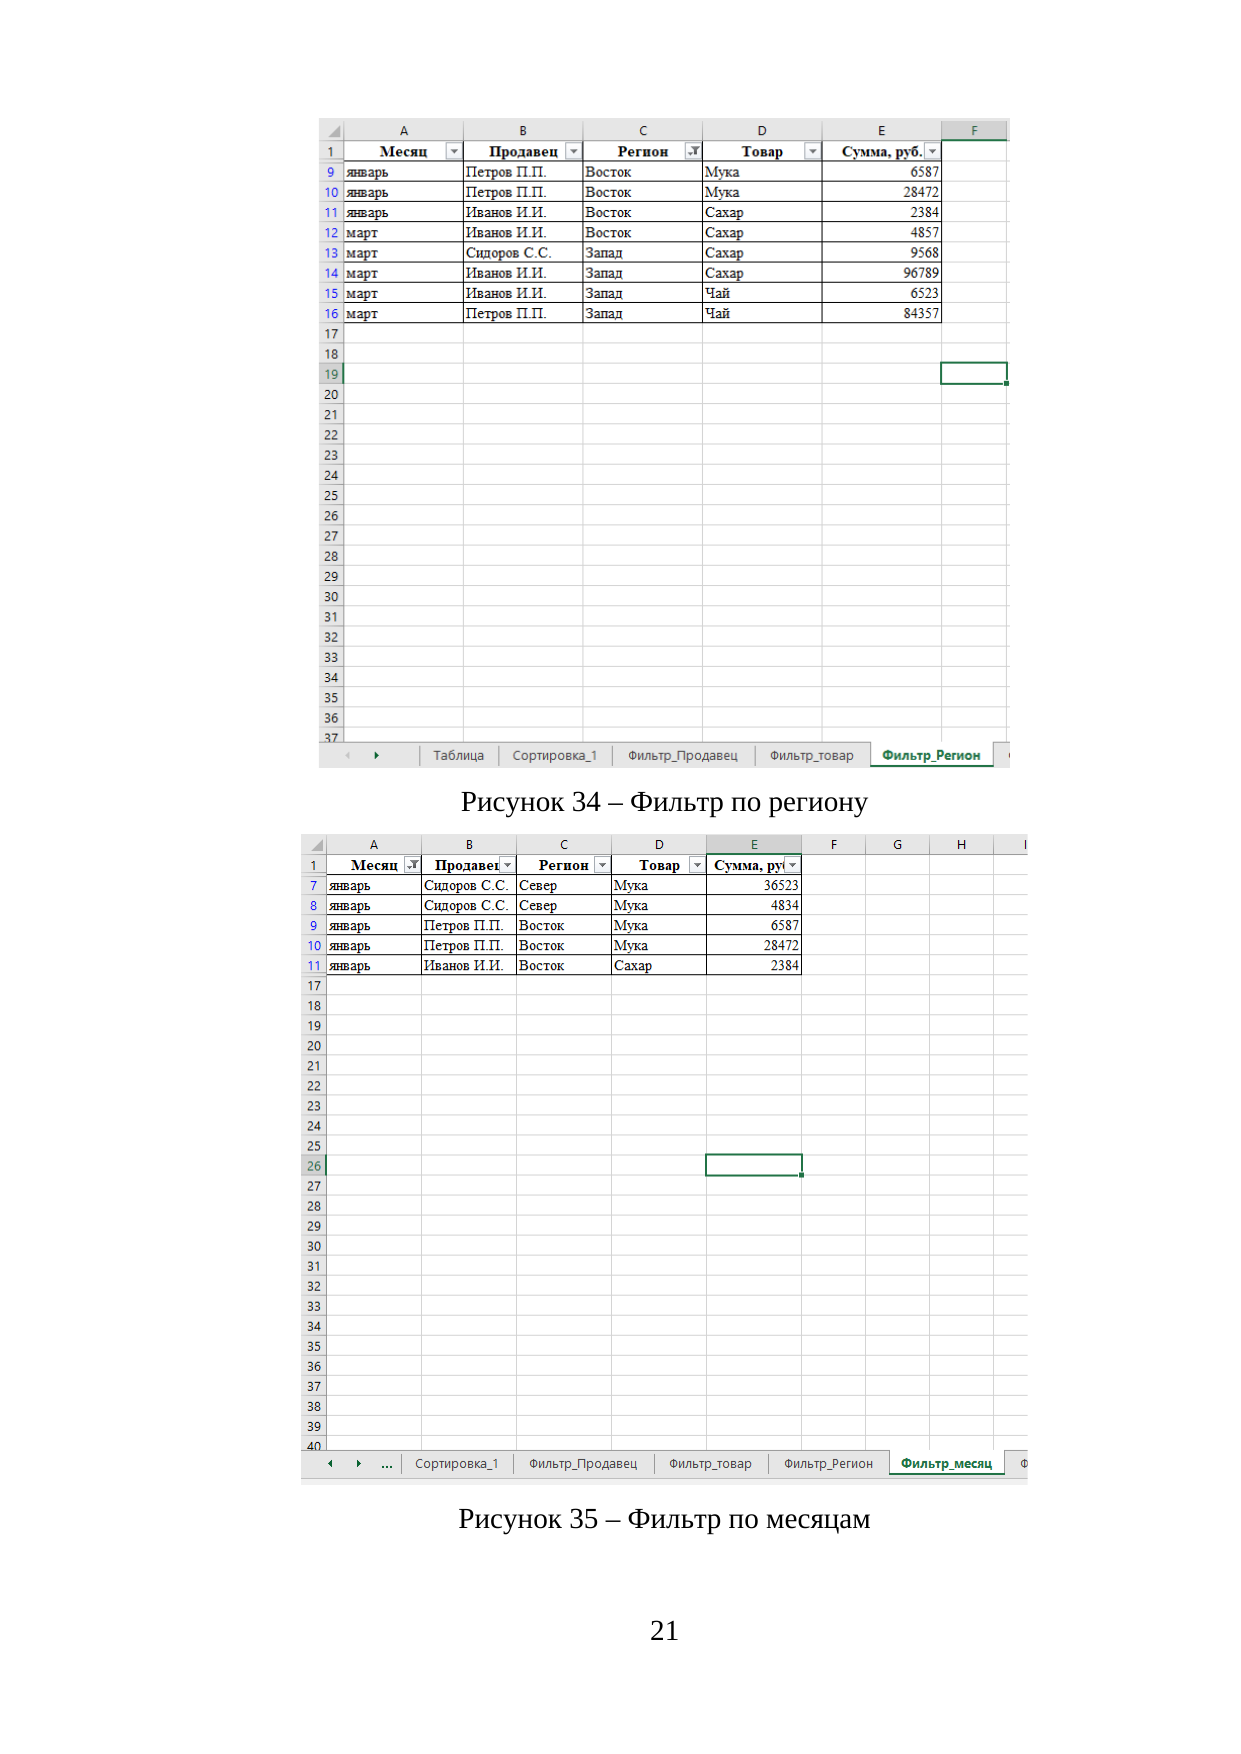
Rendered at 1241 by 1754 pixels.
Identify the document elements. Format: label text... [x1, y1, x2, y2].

picture [318, 118, 1010, 768]
text Рисунок 35 – Фильтр по месяцам [177, 1501, 1152, 1535]
picture [301, 834, 1028, 1485]
text Рисунок 34 – Фильтр по региону [177, 784, 1152, 818]
